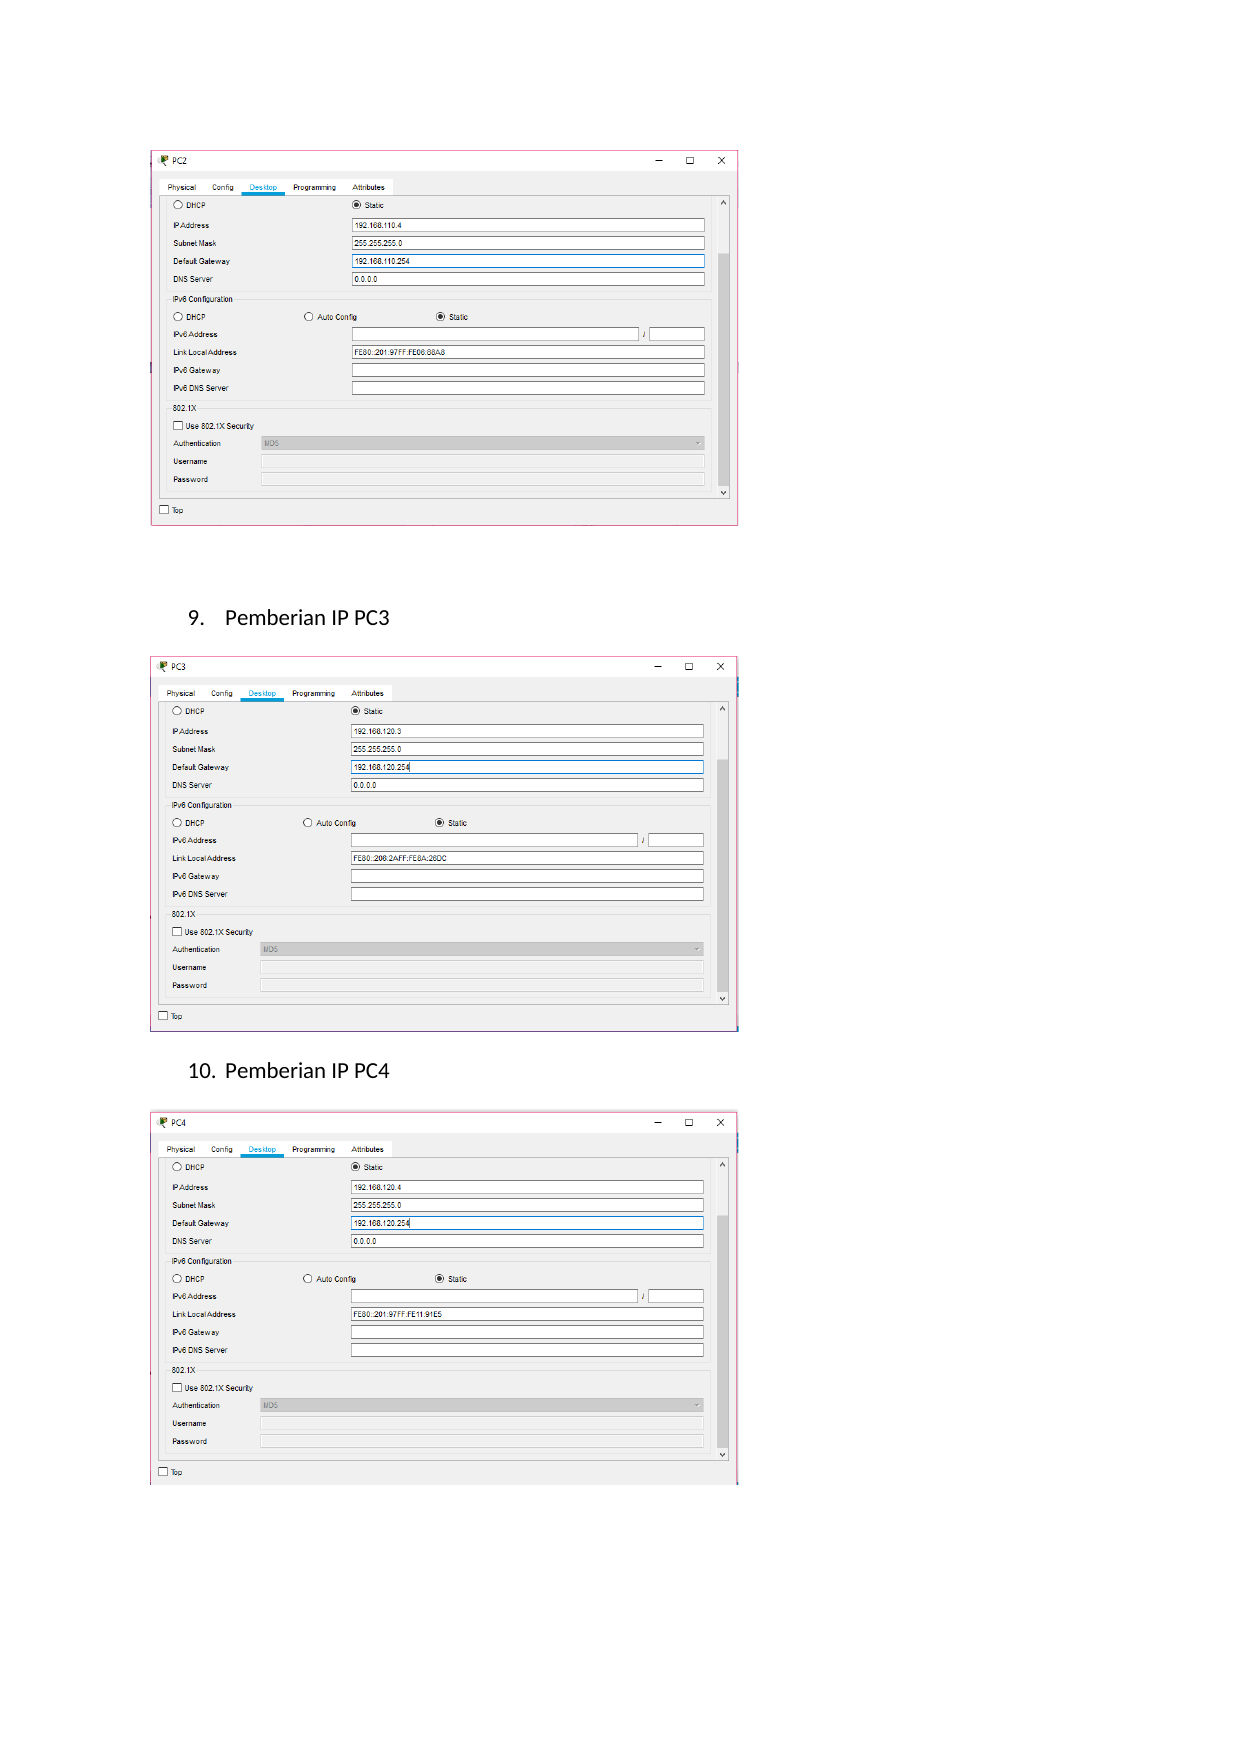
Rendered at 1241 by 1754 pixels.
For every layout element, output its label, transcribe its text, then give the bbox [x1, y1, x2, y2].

list Pemberian IP PC4 [187, 1056, 1090, 1084]
picture [150, 150, 739, 526]
picture [150, 1109, 739, 1485]
picture [150, 656, 739, 1032]
list Pemberian IP PC3 [187, 603, 1090, 631]
